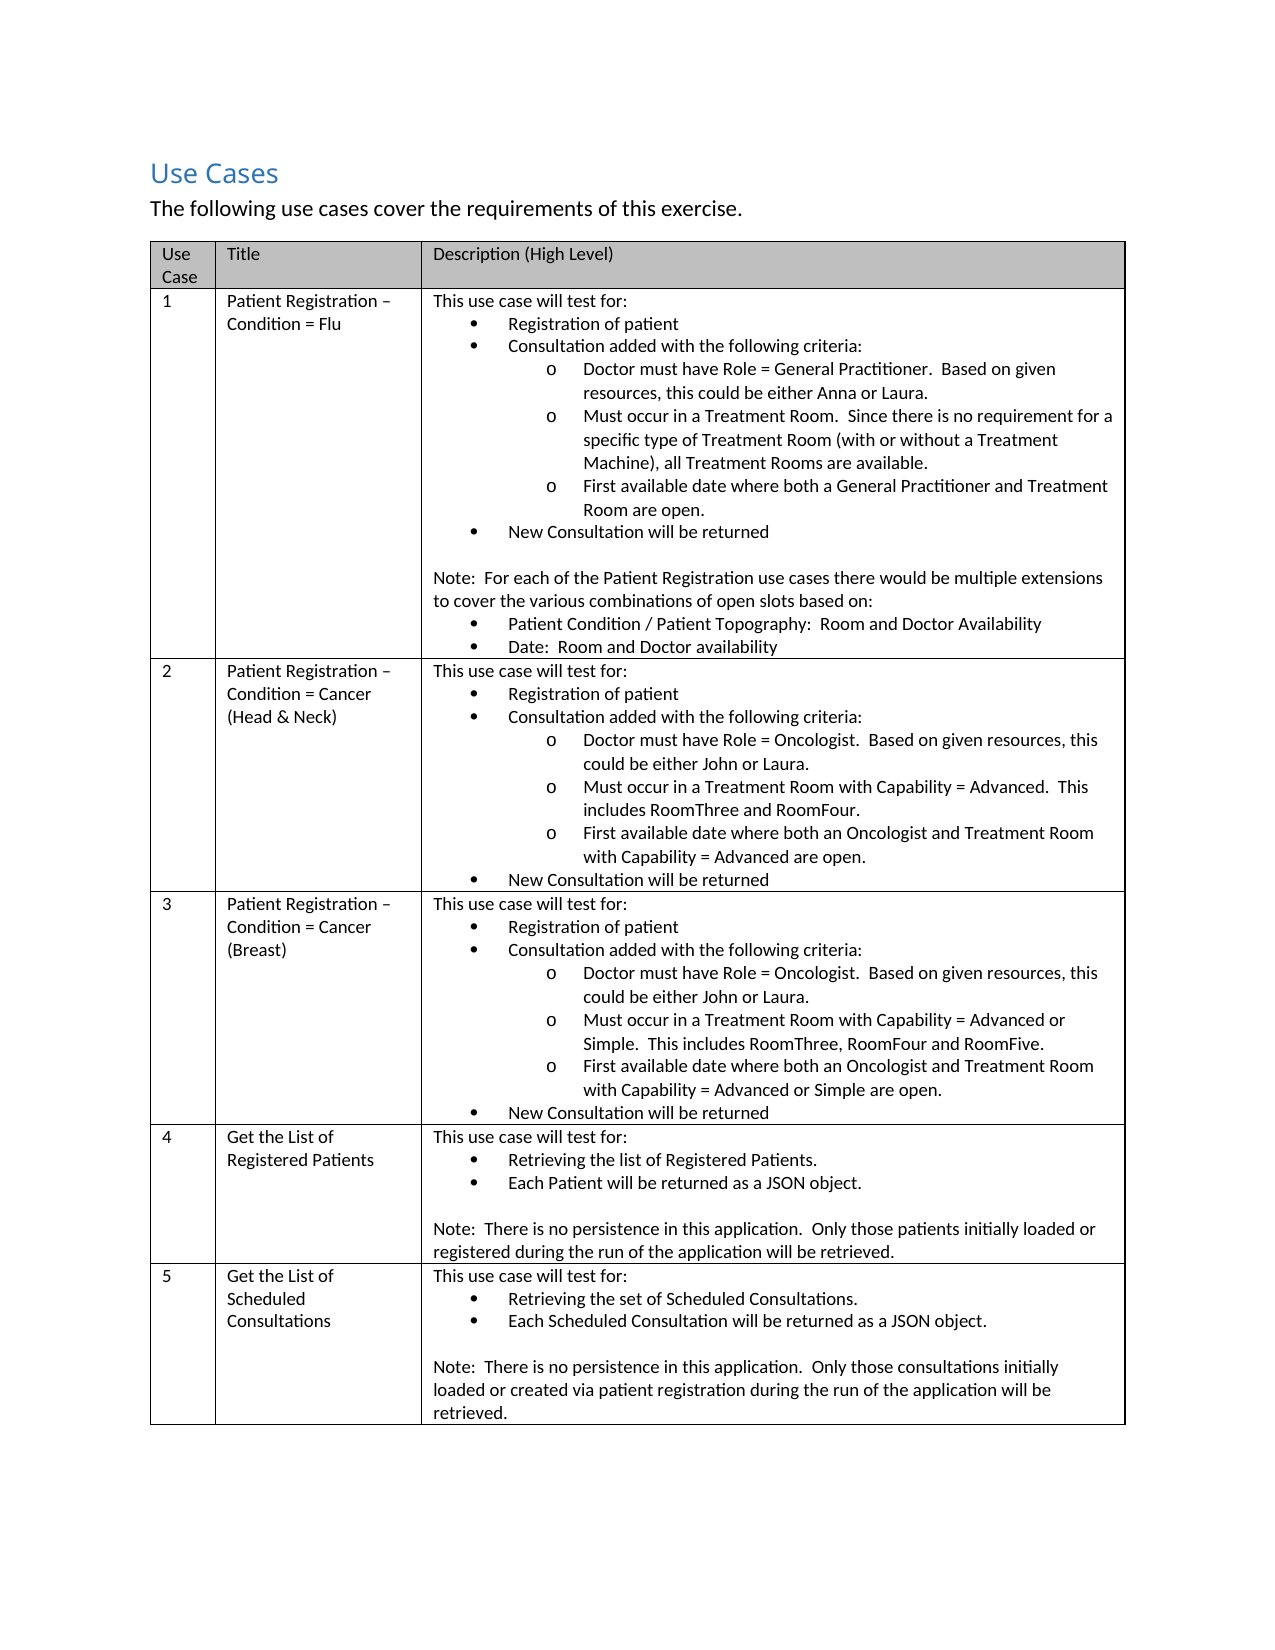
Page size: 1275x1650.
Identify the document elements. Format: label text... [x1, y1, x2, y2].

table_cell Patient Registration – Condition = Flu [216, 289, 421, 658]
text The following use cases cover the requirements of this exercise. [150, 194, 1125, 222]
table_cell This use case will test for: Registration of patient Consultation added with the following criteria: Doctor must have Role = Oncologist. Based on given resources, this could be either John or Laura. Must occur in a Treatment Room with Capability = Advanced. This includes RoomThree and RoomFour. First available date where both an Oncologist and Treatment Room with Capability = Advanced are open. New Consultation will be returned [422, 659, 1124, 891]
table_cell 3 [151, 892, 215, 1124]
table_cell 1 [151, 289, 215, 658]
table_cell Patient Registration – Condition = Cancer (Breast) [216, 892, 421, 1124]
table_cell This use case will test for: Retrieving the set of Scheduled Consultations. Each Scheduled Consultation will be returned as a JSON object. Note: There is no persistence in this application. Only those consultations initially loaded or created via patient registration during the run of the application will be retrieved. [422, 1264, 1124, 1424]
table_cell This use case will test for: Registration of patient Consultation added with the following criteria: Doctor must have Role = Oncologist. Based on given resources, this could be either John or Laura. Must occur in a Treatment Room with Capability = Advanced or Simple. This includes RoomThree, RoomFour and RoomFive. First available date where both an Oncologist and Treatment Room with Capability = Advanced or Simple are open. New Consultation will be returned [422, 892, 1124, 1124]
table_cell 2 [151, 659, 215, 891]
table_cell Get the List of Scheduled Consultations [216, 1264, 421, 1424]
table_header Use Case [151, 242, 215, 288]
table_cell 5 [151, 1264, 215, 1424]
table_cell This use case will test for: Registration of patient Consultation added with the following criteria: Doctor must have Role = General Practitioner. Based on given resources, this could be either Anna or Laura. Must occur in a Treatment Room. Since there is no requirement for a specific type of Treatment Room (with or without a Treatment Machine), all Treatment Rooms are available. First available date where both a General Practitioner and Treatment Room are open. New Consultation will be returned Note: For each of the Patient Registration use cases there would be multiple extensions to cover the various combinations of open slots based on: Patient Condition / Patient Topography: Room and Doctor Availability Date: Room and Doctor availability [422, 289, 1124, 658]
table_cell This use case will test for: Retrieving the list of Registered Patients. Each Patient will be returned as a JSON object. Note: There is no persistence in this application. Only those patients initially loaded or registered during the run of the application will be retrieved. [422, 1125, 1124, 1263]
table_cell Patient Registration – Condition = Cancer (Head & Neck) [216, 659, 421, 891]
table_header Description (High Level) [422, 242, 1124, 288]
subtitle Use Cases [150, 154, 1125, 191]
table_cell Get the List of Registered Patients [216, 1125, 421, 1263]
table_cell 4 [151, 1125, 215, 1263]
table_header Title [216, 242, 421, 288]
